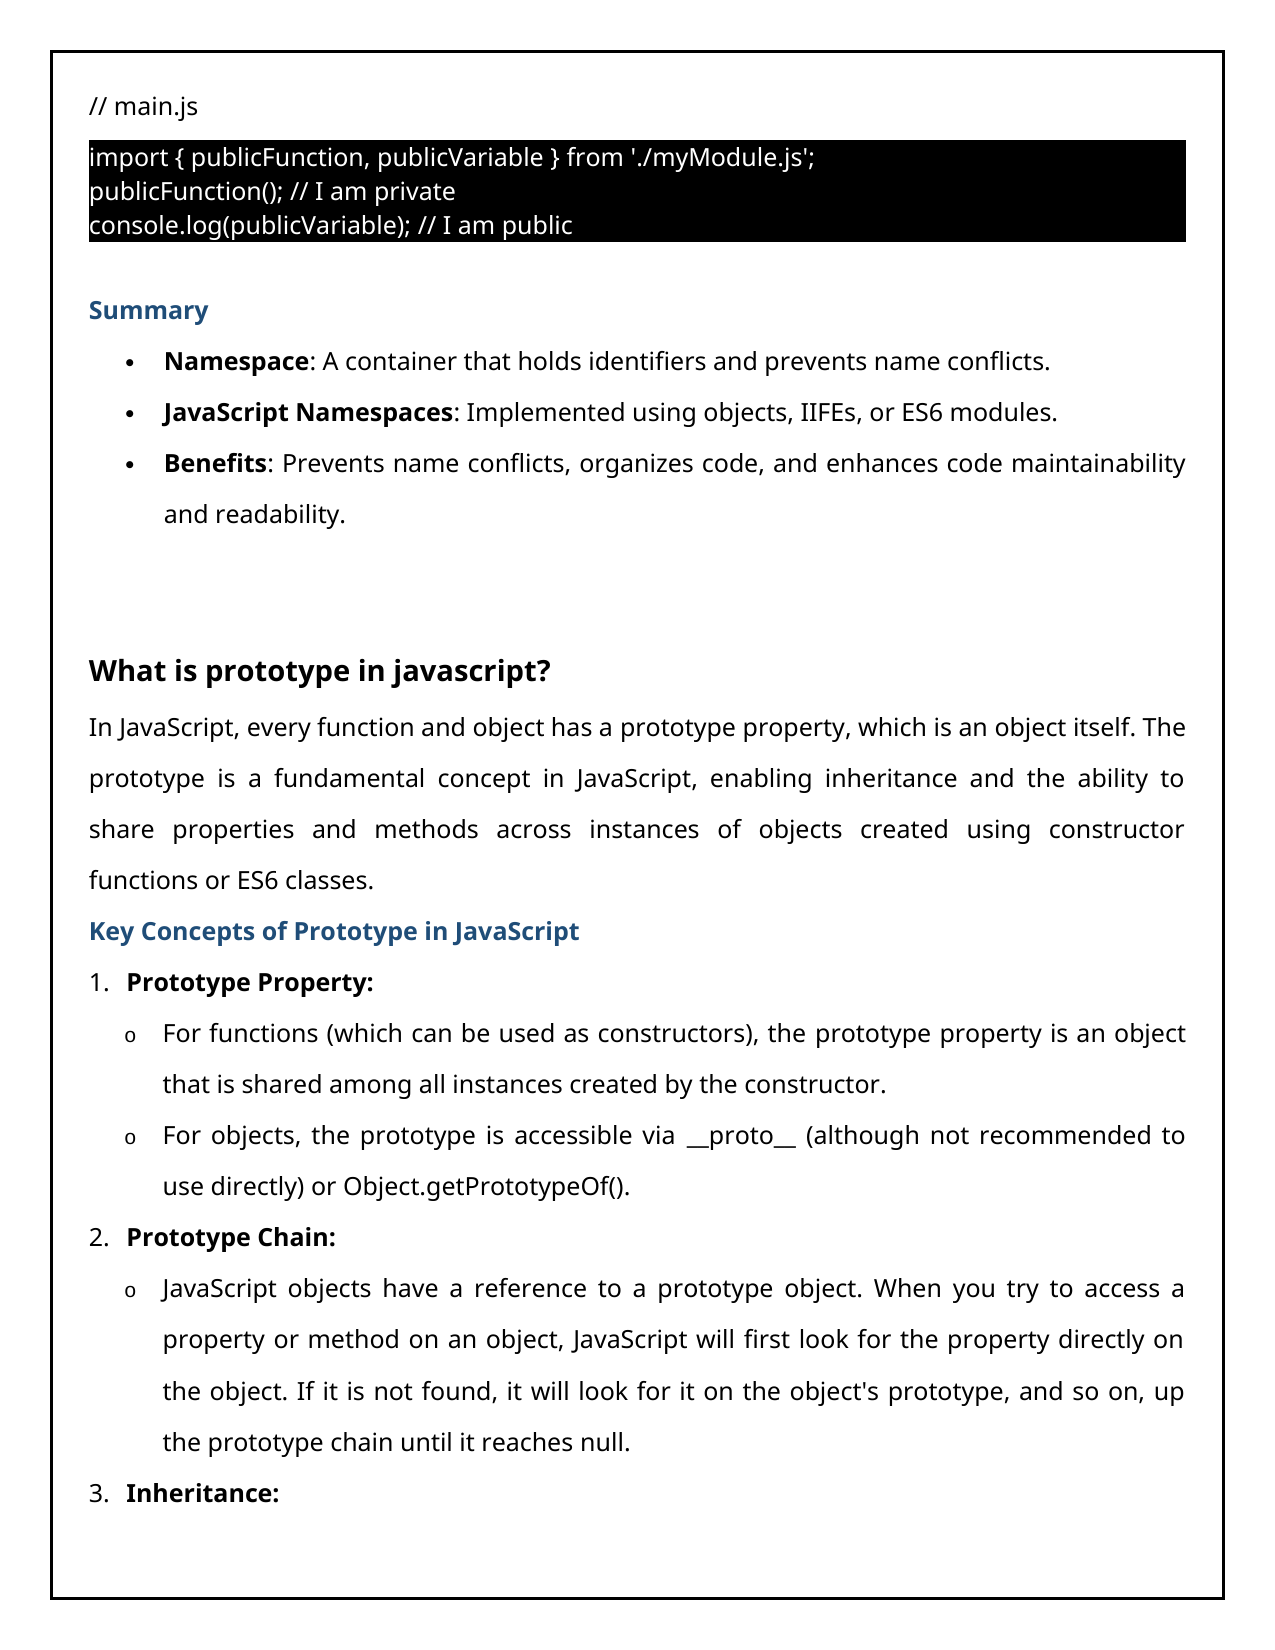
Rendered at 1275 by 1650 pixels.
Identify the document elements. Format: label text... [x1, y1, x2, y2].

text In JavaScript, every function and object has a prototype property, which is an object itself. The prototype is a fundamental concept in JavaScript, enabling inheritance and the ability to share properties and methods across instances of objects created using constructor functions or ES6 classes. [89, 710, 1186, 897]
list Prototype Chain: [89, 1220, 1186, 1254]
list Inheritance: [89, 1475, 1186, 1509]
list Benefits: Prevents name conflicts, organizes code, and enhances code maintainability and readability. [126, 446, 1186, 531]
subtitle Key Concepts of Prototype in JavaScript [89, 914, 1186, 948]
list For objects, the prototype is accessible via __proto__ (although not recommended to use directly) or Object.getPrototypeOf(). [124, 1118, 1186, 1203]
text console.log(publicVariable); // I am public [89, 208, 1186, 242]
list For functions (which can be used as constructors), the prototype property is an object that is shared among all instances created by the constructor. [124, 1016, 1186, 1101]
subtitle Summary [89, 293, 1186, 327]
list JavaScript Namespaces: Implemented using objects, IIFEs, or ES6 modules. [126, 395, 1186, 429]
list Prototype Property: [89, 965, 1186, 999]
text What is prototype in javascript? [89, 650, 1186, 690]
text publicFunction(); // I am private [89, 174, 1186, 208]
text import { publicFunction, publicVariable } from './myModule.js'; [89, 140, 1186, 174]
list JavaScript objects have a reference to a prototype object. When you try to access a property or method on an object, JavaScript will first look for the property directly on the object. If it is not found, it will look for it on the object's prototype, and so on, up the prototype chain until it reaches null. [124, 1271, 1186, 1458]
list Namespace: A container that holds identifiers and prevents name conflicts. [126, 344, 1186, 378]
text // main.js [89, 89, 1186, 123]
